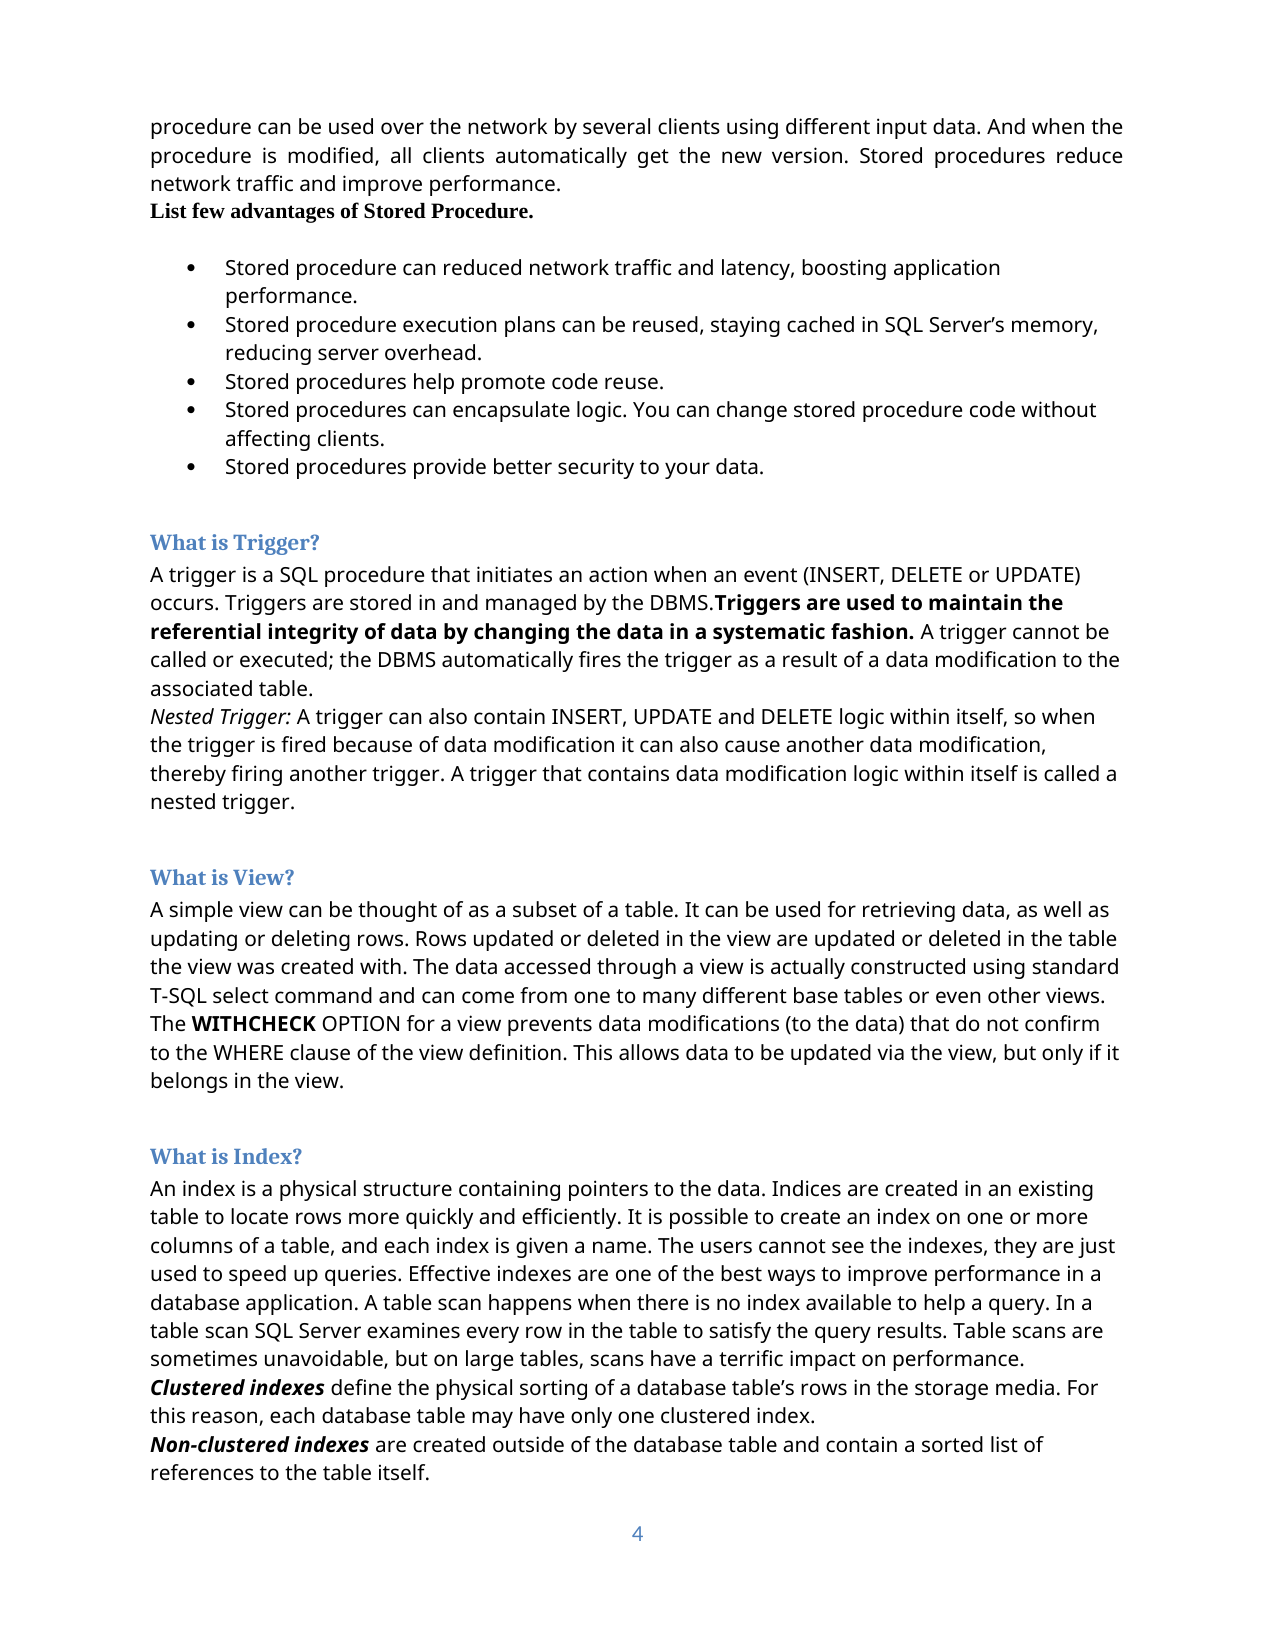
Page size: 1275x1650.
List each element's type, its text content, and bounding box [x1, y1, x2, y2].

list Stored procedure execution plans can be reused, staying cached in SQL Server’s memory, reducing server overhead. [187, 310, 1125, 367]
text A trigger is a SQL procedure that initiates an action when an event (INSERT, DELETE or UPDATE) occurs. Triggers are stored in and managed by the DBMS.Triggers are used to maintain the referential integrity of data by changing the data in a systematic fashion. A trigger cannot be called or executed; the DBMS automatically fires the trigger as a result of a data modification to the associated table. [150, 560, 1125, 702]
text An index is a physical structure containing pointers to the data. Indices are created in an existing table to locate rows more quickly and efficiently. It is possible to create an index on one or more columns of a table, and each index is given a name. The users cannot see the indexes, they are just used to speed up queries. Effective indexes are one of the best ways to improve performance in a database application. A table scan happens when there is no index available to help a query. In a table scan SQL Server examines every row in the table to satisfy the query results. Table scans are sometimes unavoidable, but on large tables, scans have a terrific impact on performance. [150, 1174, 1125, 1373]
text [150, 112, 1125, 198]
text A simple view can be thought of as a subset of a table. It can be used for retrieving data, as well as updating or deleting rows. Rows updated or deleted in the view are updated or deleted in the table the view was created with. The data accessed through a view is actually constructed using standard T-SQL select command and can come from one to many different base tables or even other views. [150, 895, 1125, 1009]
text The WITHCHECK OPTION for a view prevents data modifications (to the data) that do not confirm to the WHERE clause of the view definition. This allows data to be updated via the view, but only if it belongs in the view. [150, 1009, 1125, 1094]
subtitle What is Trigger? [150, 530, 1125, 556]
list Stored procedures can encapsulate logic. You can change stored procedure code without affecting clients. [187, 395, 1125, 452]
subtitle What is Index? [150, 1144, 1125, 1170]
subtitle What is View? [150, 865, 1125, 892]
text Nested Trigger: A trigger can also contain INSERT, UPDATE and DELETE logic within itself, so when the trigger is fired because of data modification it can also cause another data modification, thereby firing another trigger. A trigger that contains data modification logic within itself is called a nested trigger. [150, 702, 1125, 816]
text List few advantages of Stored Procedure. [150, 198, 1125, 223]
text Clustered indexes define the physical sorting of a database table’s rows in the storage media. For this reason, each database table may have only one clustered index. Non-clustered indexes are created outside of the database table and contain a sorted list of references to the table itself. [150, 1373, 1125, 1487]
list Stored procedure can reduced network traffic and latency, boosting application performance. [187, 253, 1125, 310]
list Stored procedures help promote code reuse. [187, 367, 1125, 395]
list Stored procedures provide better security to your data. [187, 452, 1125, 481]
